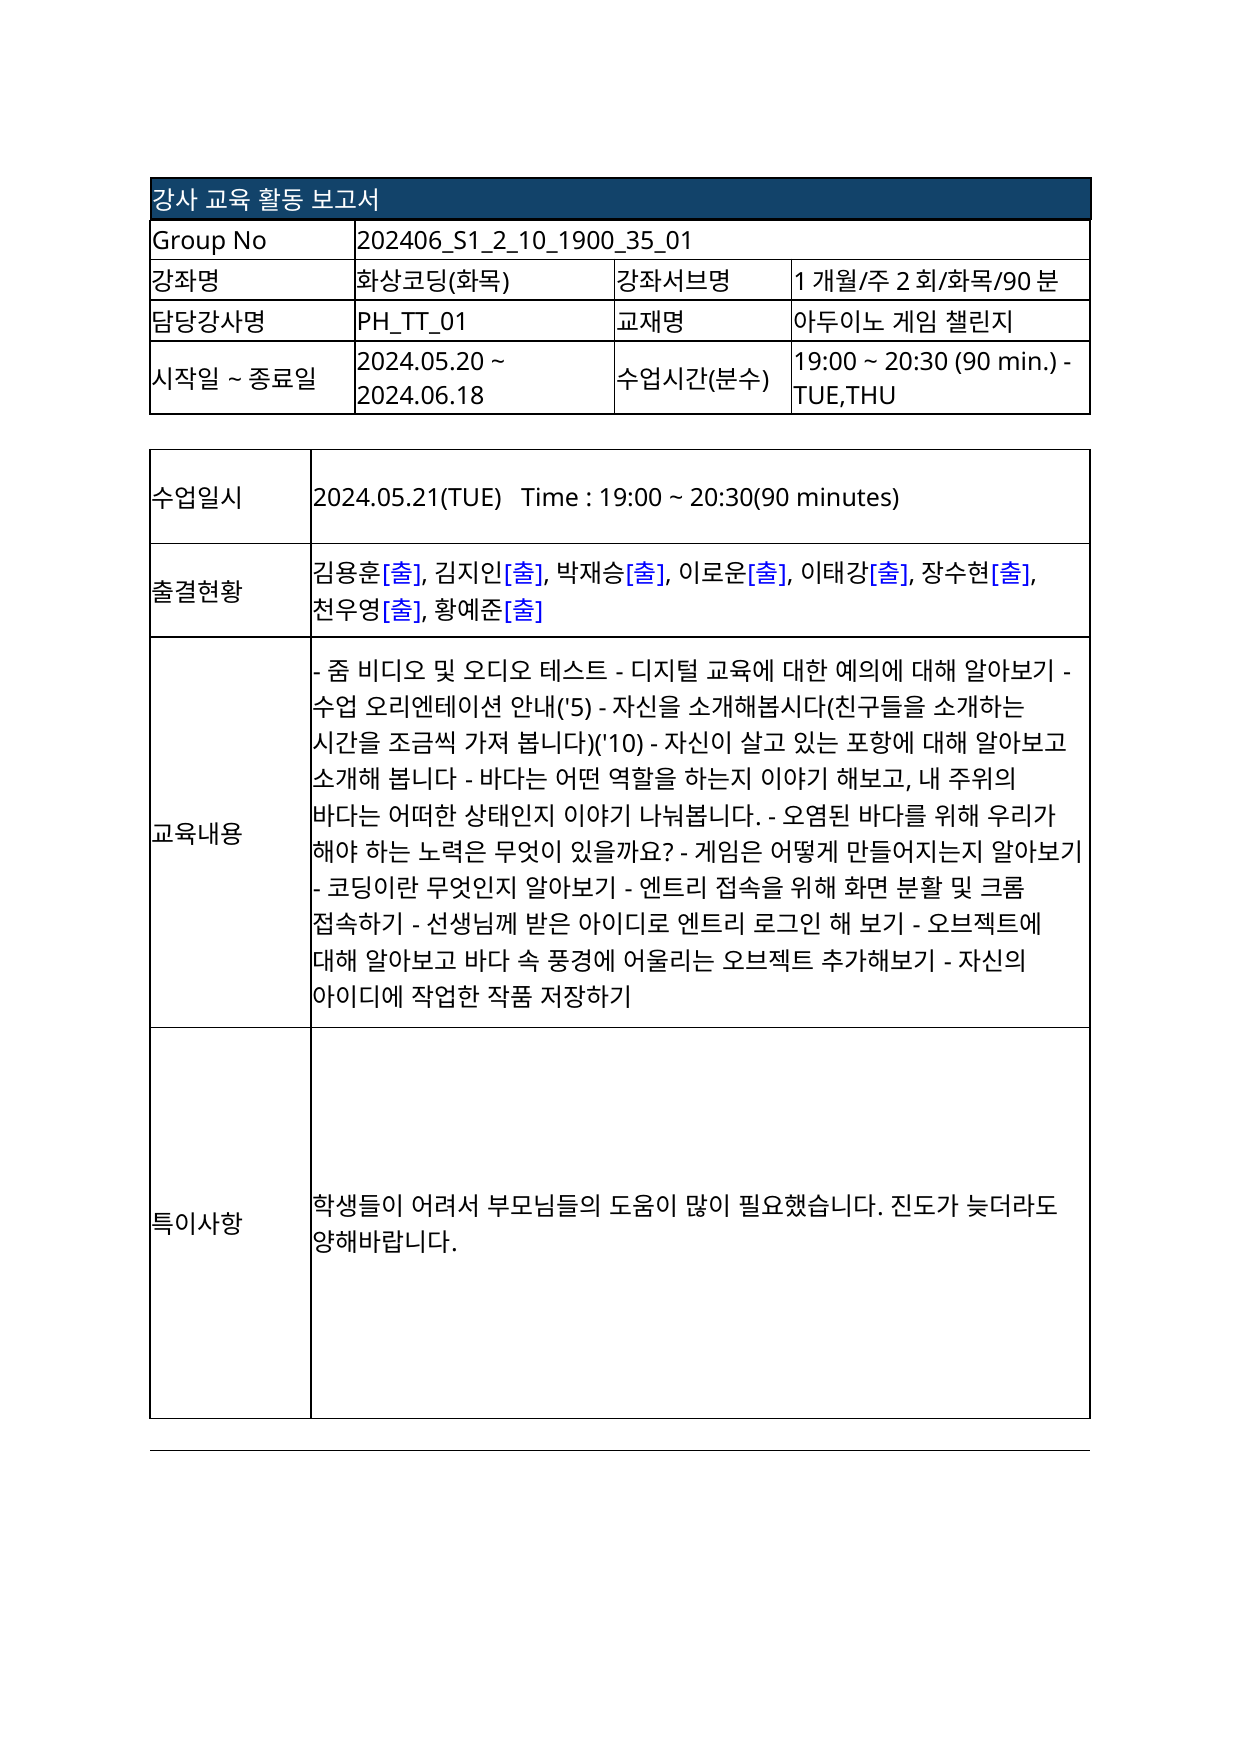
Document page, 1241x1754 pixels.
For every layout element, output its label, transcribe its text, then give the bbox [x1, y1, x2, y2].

table_cell 화상코딩(화목) [356, 260, 614, 299]
table_cell 출결현황 [151, 544, 310, 636]
table_cell 수업시간(분수) [615, 342, 791, 413]
table_header Group No [151, 221, 354, 258]
table_cell 1개월/주2회/화목/90분 [792, 260, 1089, 299]
table_cell - 줌 비디오 및 오디오 테스트 - 디지털 교육에 대한 예의에 대해 알아보기 - 수업 오리엔테이션 안내('5) - 자신을 소개해봅시다(친구들을 소개하는 시간을 조금씩 가져 봅니다)('10) - 자신이 살고 있는 포항에 대해 알아보고 소개해 봅니다 - 바다는 어떤 역할을 하는지 이야기 해보고, 내 주위의 바다는 어떠한 상태인지 이야기 나눠봅니다. - 오염된 바다를 위해 우리가 해야 하는 노력은 무엇이 있을까요? - 게임은 어떻게 만들어지는지 알아보기 - 코딩이란 무엇인지 알아보기 - 엔트리 접속을 위해 화면 분활 및 크롬 접속하기 - 선생님께 받은 아이디로 엔트리 로그인 해 보기 - 오브젝트에 대해 알아보고 바다 속 풍경에 어울리는 오브젝트 추가해보기 - 자신의 아이디에 작업한 작품 저장하기 [312, 638, 1089, 1027]
table_cell 아두이노 게임 챌린지 [792, 301, 1089, 340]
table_cell 담당강사명 [151, 301, 354, 340]
table_header 강사 교육 활동 보고서 [152, 179, 1090, 218]
table_cell 김용훈[출], 김지인[출], 박재승[출], 이로운[출], 이태강[출], 장수현[출], 천우영[출], 황예준[출] [312, 544, 1089, 636]
table_cell 강좌명 [151, 260, 354, 299]
table_cell 19:00 ~ 20:30 (90 min.) - TUE,THU [792, 342, 1089, 413]
table_header 수업일시 [151, 450, 310, 542]
table_cell PH_TT_01 [356, 301, 614, 340]
table_cell 특이사항 [151, 1028, 310, 1417]
table_cell 학생들이 어려서 부모님들의 도움이 많이 필요했습니다. 진도가 늦더라도 양해바랍니다. [312, 1028, 1089, 1417]
table_cell 교육내용 [151, 638, 310, 1027]
table_cell 교재명 [615, 301, 791, 340]
table_cell 시작일 ~ 종료일 [151, 342, 354, 413]
table_header 2024.05.21(TUE) Time : 19:00 ~ 20:30(90 minutes) [312, 450, 1089, 542]
table_cell 2024.05.20 ~ 2024.06.18 [356, 342, 614, 413]
table_cell 강좌서브명 [615, 260, 791, 299]
table_header 202406_S1_2_10_1900_35_01 [356, 221, 1089, 258]
